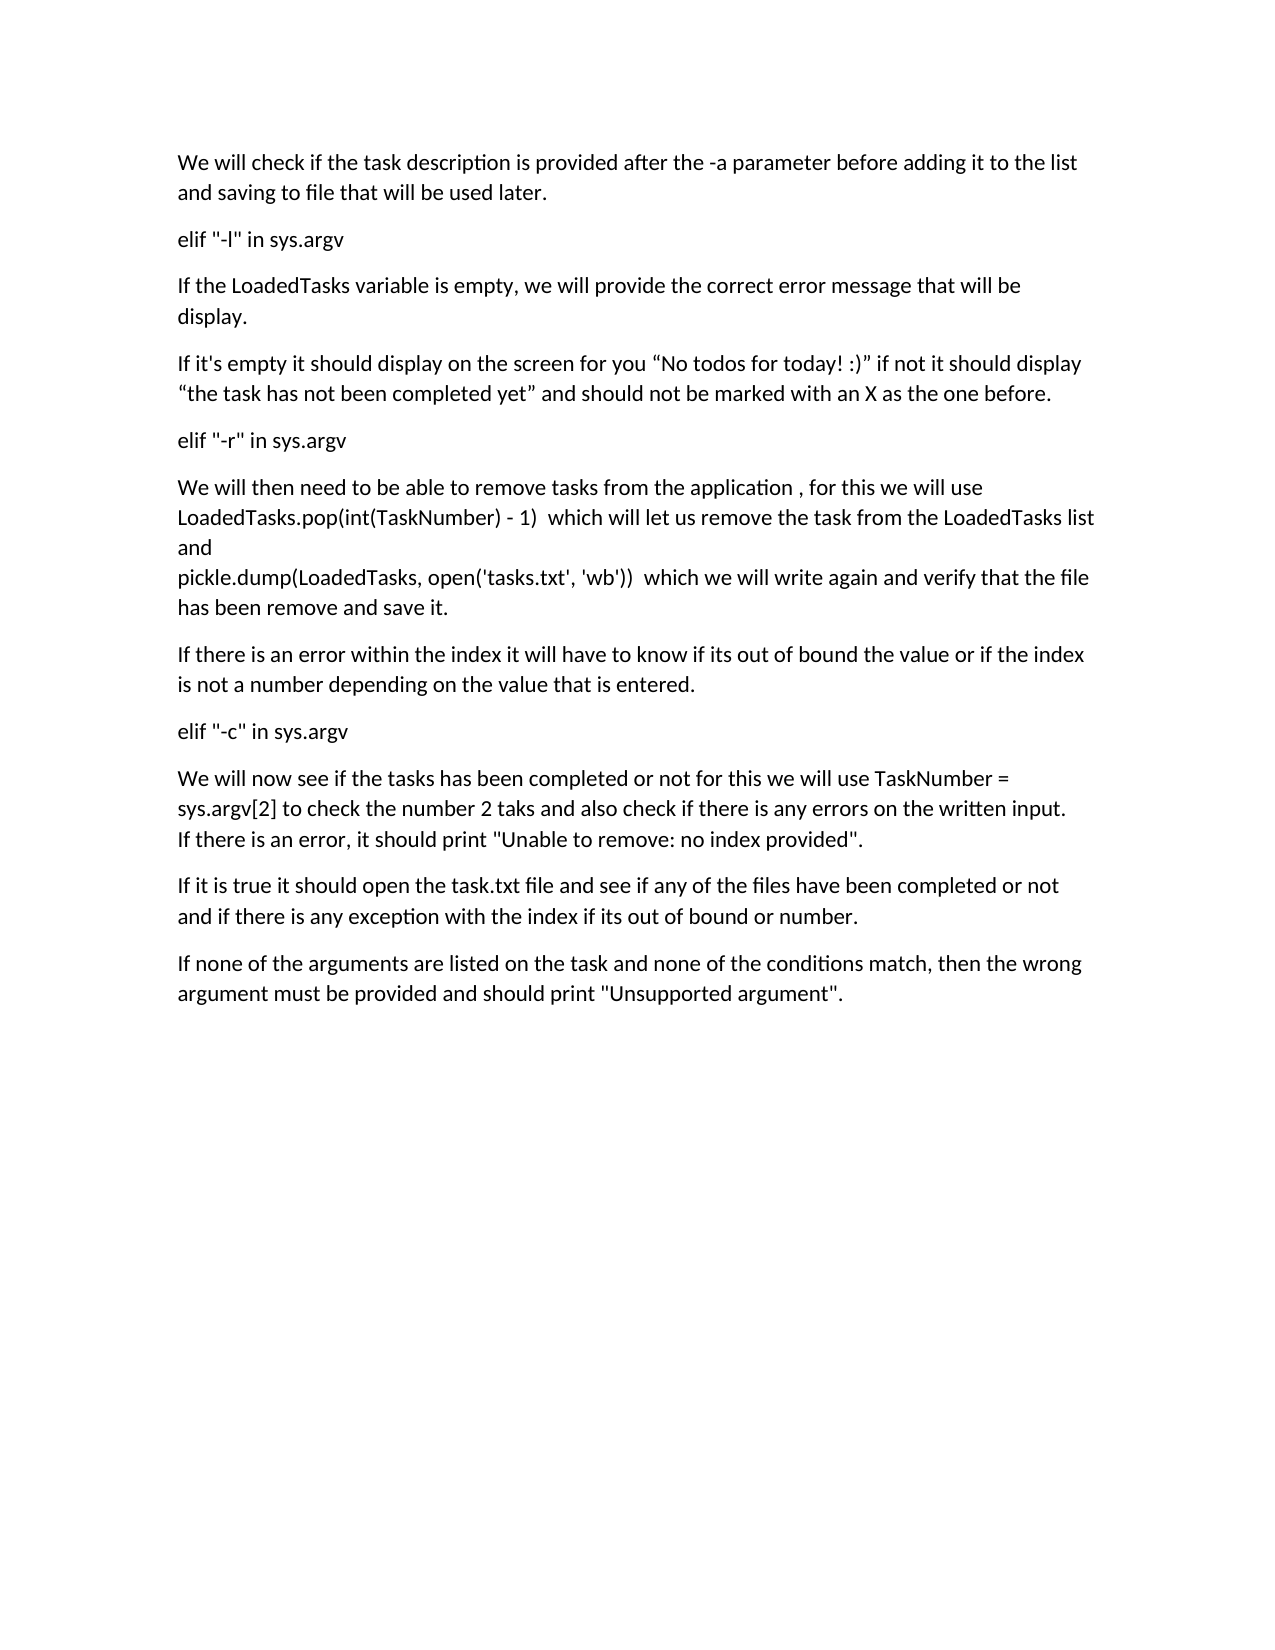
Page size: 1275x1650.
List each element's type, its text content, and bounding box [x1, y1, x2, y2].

text If it's empty it should display on the screen for you “No todos for today! :)” if not it should display “the task has not been completed yet” and should not be marked with an X as the one before. [177, 349, 1098, 407]
text elif "-c" in sys.argv [177, 717, 1098, 745]
text We will check if the task description is provided after the -a parameter before adding it to the list and saving to file that will be used later. [177, 148, 1098, 206]
text We will then need to be able to remove tasks from the application , for this we will use LoadedTasks.pop(int(TaskNumber) - 1) which will let us remove the task from the LoadedTasks list and pickle.dump(LoadedTasks, open('tasks.txt', 'wb')) which we will write again and verify that the file has been remove and save it. [177, 473, 1098, 621]
text elif "-r" in sys.argv [177, 426, 1098, 454]
text We will now see if the tasks has been completed or not for this we will use TaskNumber = sys.argv[2] to check the number 2 taks and also check if there is any errors on the written input. If there is an error, it should print "Unable to remove: no index provided". [177, 764, 1098, 853]
text If there is an error within the index it will have to know if its out of bound the value or if the index is not a number depending on the value that is entered. [177, 640, 1098, 698]
text If none of the arguments are listed on the task and none of the conditions match, then the wrong argument must be provided and should print "Unsupported argument". [177, 949, 1098, 1007]
text If the LoadedTasks variable is empty, we will provide the correct error message that will be display. [177, 272, 1098, 330]
text If it is true it should open the task.txt file and see if any of the files have been completed or not and if there is any exception with the index if its out of bound or number. [177, 872, 1098, 930]
text elif "-l" in sys.argv [177, 225, 1098, 253]
